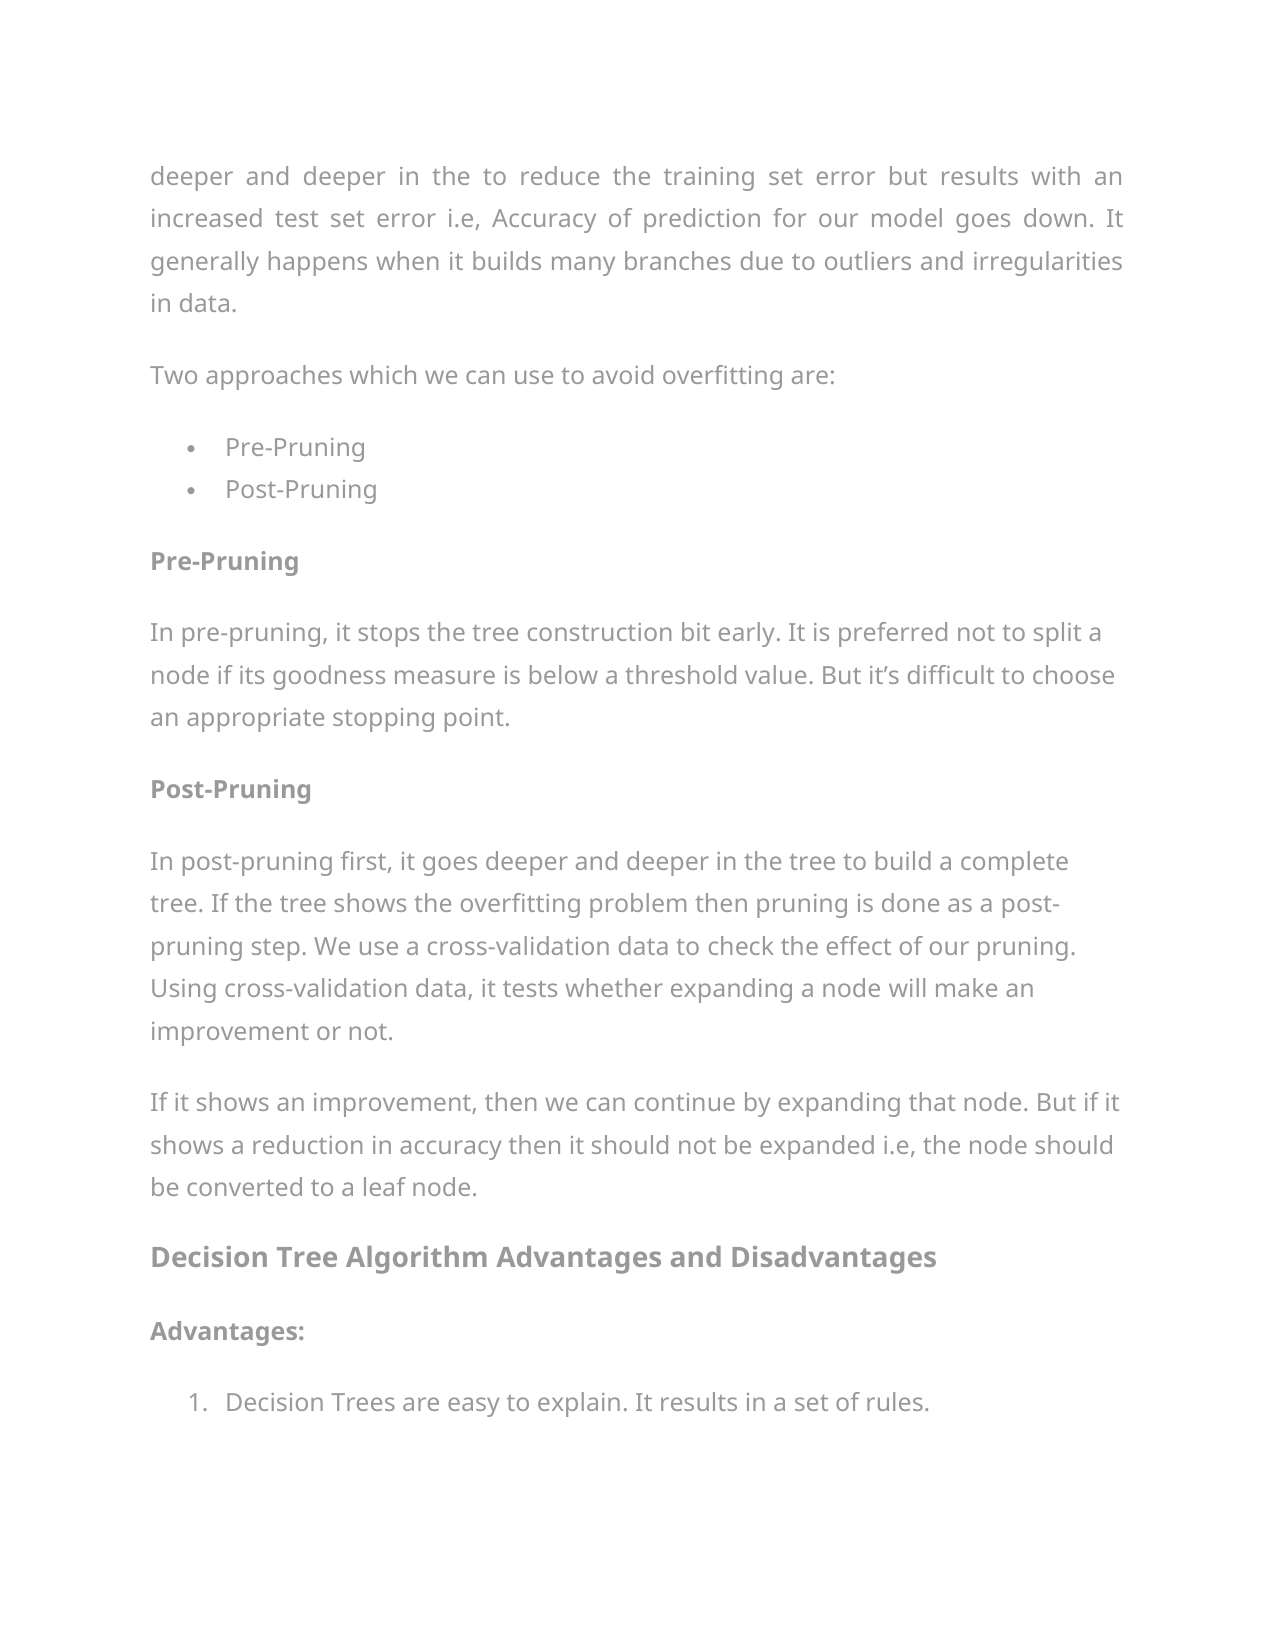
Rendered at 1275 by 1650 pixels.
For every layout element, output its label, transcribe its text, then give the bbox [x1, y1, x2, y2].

text Decision Tree Algorithm Advantages and Disadvantages [150, 1233, 1125, 1276]
list Pre-Pruning [187, 421, 1125, 463]
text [150, 150, 1125, 320]
list Decision Trees are easy to explain. It results in a set of rules. [187, 1377, 1125, 1419]
text Advantages: [150, 1305, 1125, 1347]
text Pre-Pruning [150, 535, 1125, 577]
text Two approaches which we can use to avoid overfitting are: [150, 349, 1125, 392]
list Post-Pruning [187, 463, 1125, 506]
text In post-pruning first, it goes deeper and deeper in the tree to build a complete tree. If the tree shows the overfitting problem then pruning is done as a post-pruning step. We use a cross-validation data to check the effect of our pruning. Using cross-validation data, it tests whether expanding a node will make an improvement or not. [150, 835, 1125, 1047]
text In pre-pruning, it stops the tree construction bit early. It is preferred not to split a node if its goodness measure is below a threshold value. But it’s difficult to choose an appropriate stopping point. [150, 607, 1125, 734]
text Post-Pruning [150, 763, 1125, 806]
text If it shows an improvement, then we can continue by expanding that node. But if it shows a reduction in accuracy then it should not be expanded i.e, the node should be converted to a leaf node. [150, 1077, 1125, 1204]
